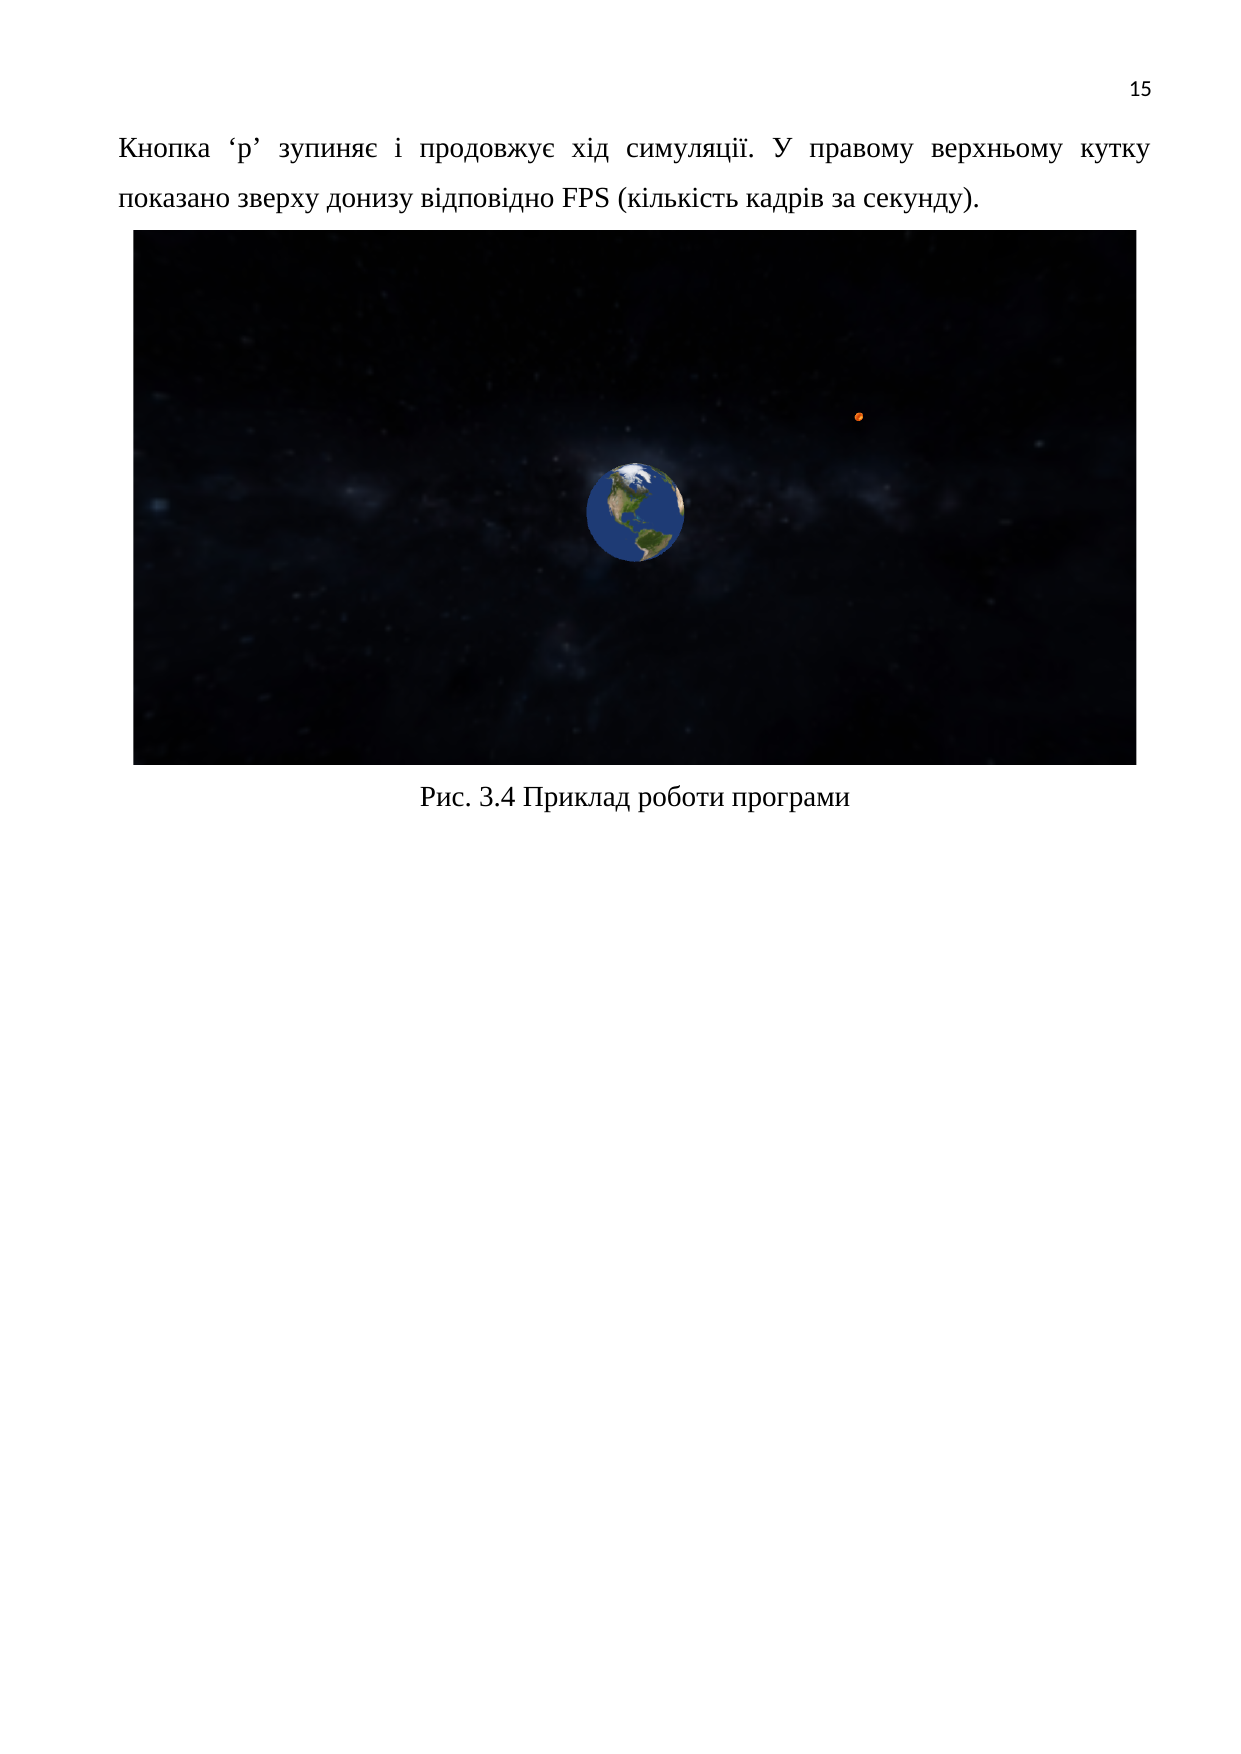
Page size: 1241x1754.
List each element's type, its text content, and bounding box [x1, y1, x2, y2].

text Рис. 3.4 Приклад роботи програми [118, 779, 1152, 812]
picture [133, 230, 1137, 765]
